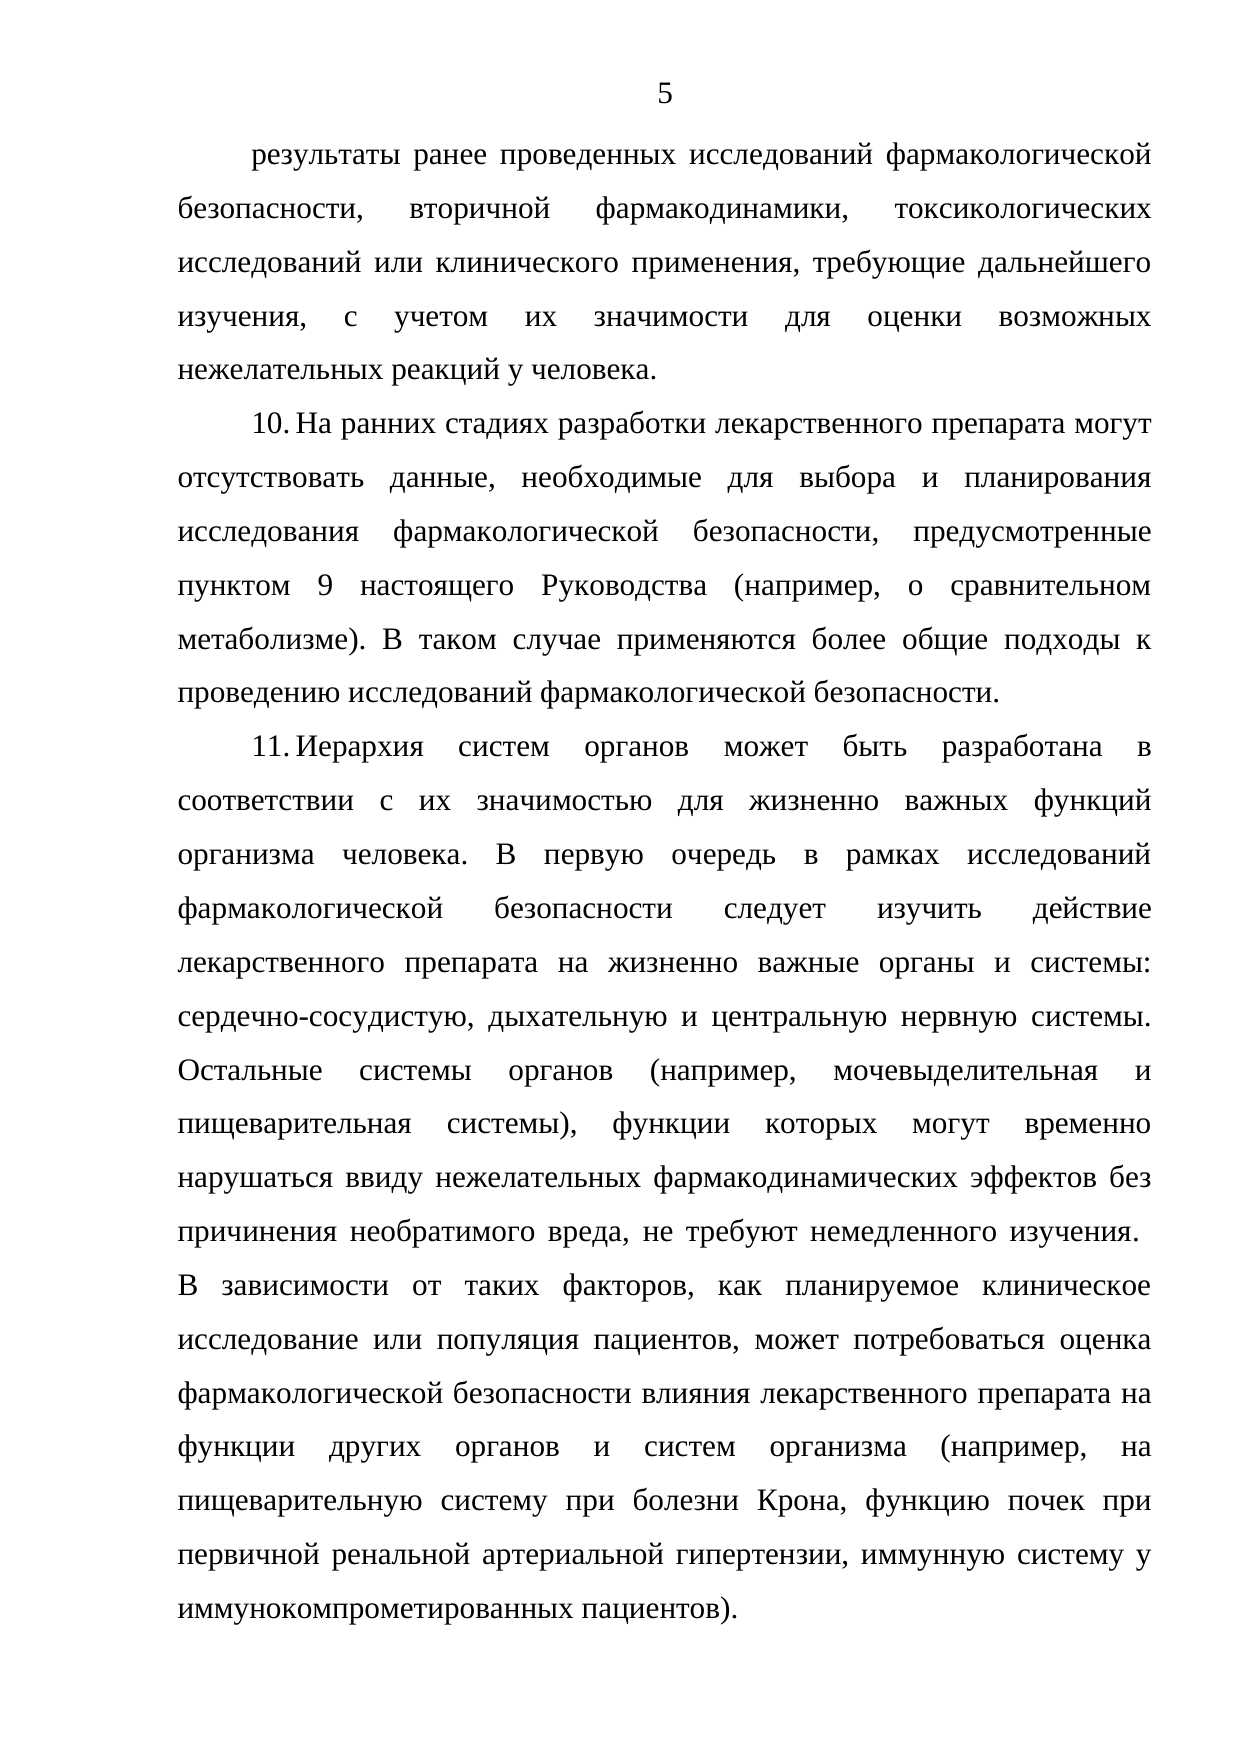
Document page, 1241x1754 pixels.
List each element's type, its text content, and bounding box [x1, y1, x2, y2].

text результаты ранее проведенных исследований фармакологической безопасности, вторичной фармакодинамики, токсикологических исследований или клинического применения, требующие дальнейшего изучения, с учетом их значимости для оценки возможных нежелательных реакций у человека. [177, 135, 1152, 387]
list Иерархия систем органов может быть разработана в соответствии с их значимостью для жизненно важных функций организма человека. В первую очередь в рамках исследований фармакологической безопасности следует изучить действие лекарственного препарата на жизненно важные органы и системы: сердечно-сосудистую, дыхательную и центральную нервную системы. Остальные системы органов (например, мочевыделительная и пищеварительная системы), функции которых могут временно нарушаться ввиду нежелательных фармакодинамических эффектов без причинения необратимого вреда, не требуют немедленного изучения. В зависимости от таких факторов, как планируемое клиническое исследование или популяция пациентов, может потребоваться оценка фармакологической безопасности влияния лекарственного препарата на функции других органов и систем организма (например, на пищеварительную систему при болезни Крона, функцию почек при первичной ренальной артериальной гипертензии, иммунную систему у иммунокомпрометированных пациентов). [177, 728, 1152, 1625]
list На ранних стадиях разработки лекарственного препарата могут отсутствовать данные, необходимые для выбора и планирования исследования фармакологической безопасности, предусмотренные пунктом 9 настоящего Руководства (например, о сравнительном метаболизме). В таком случае применяются более общие подходы к проведению исследований фармакологической безопасности. [177, 404, 1152, 710]
